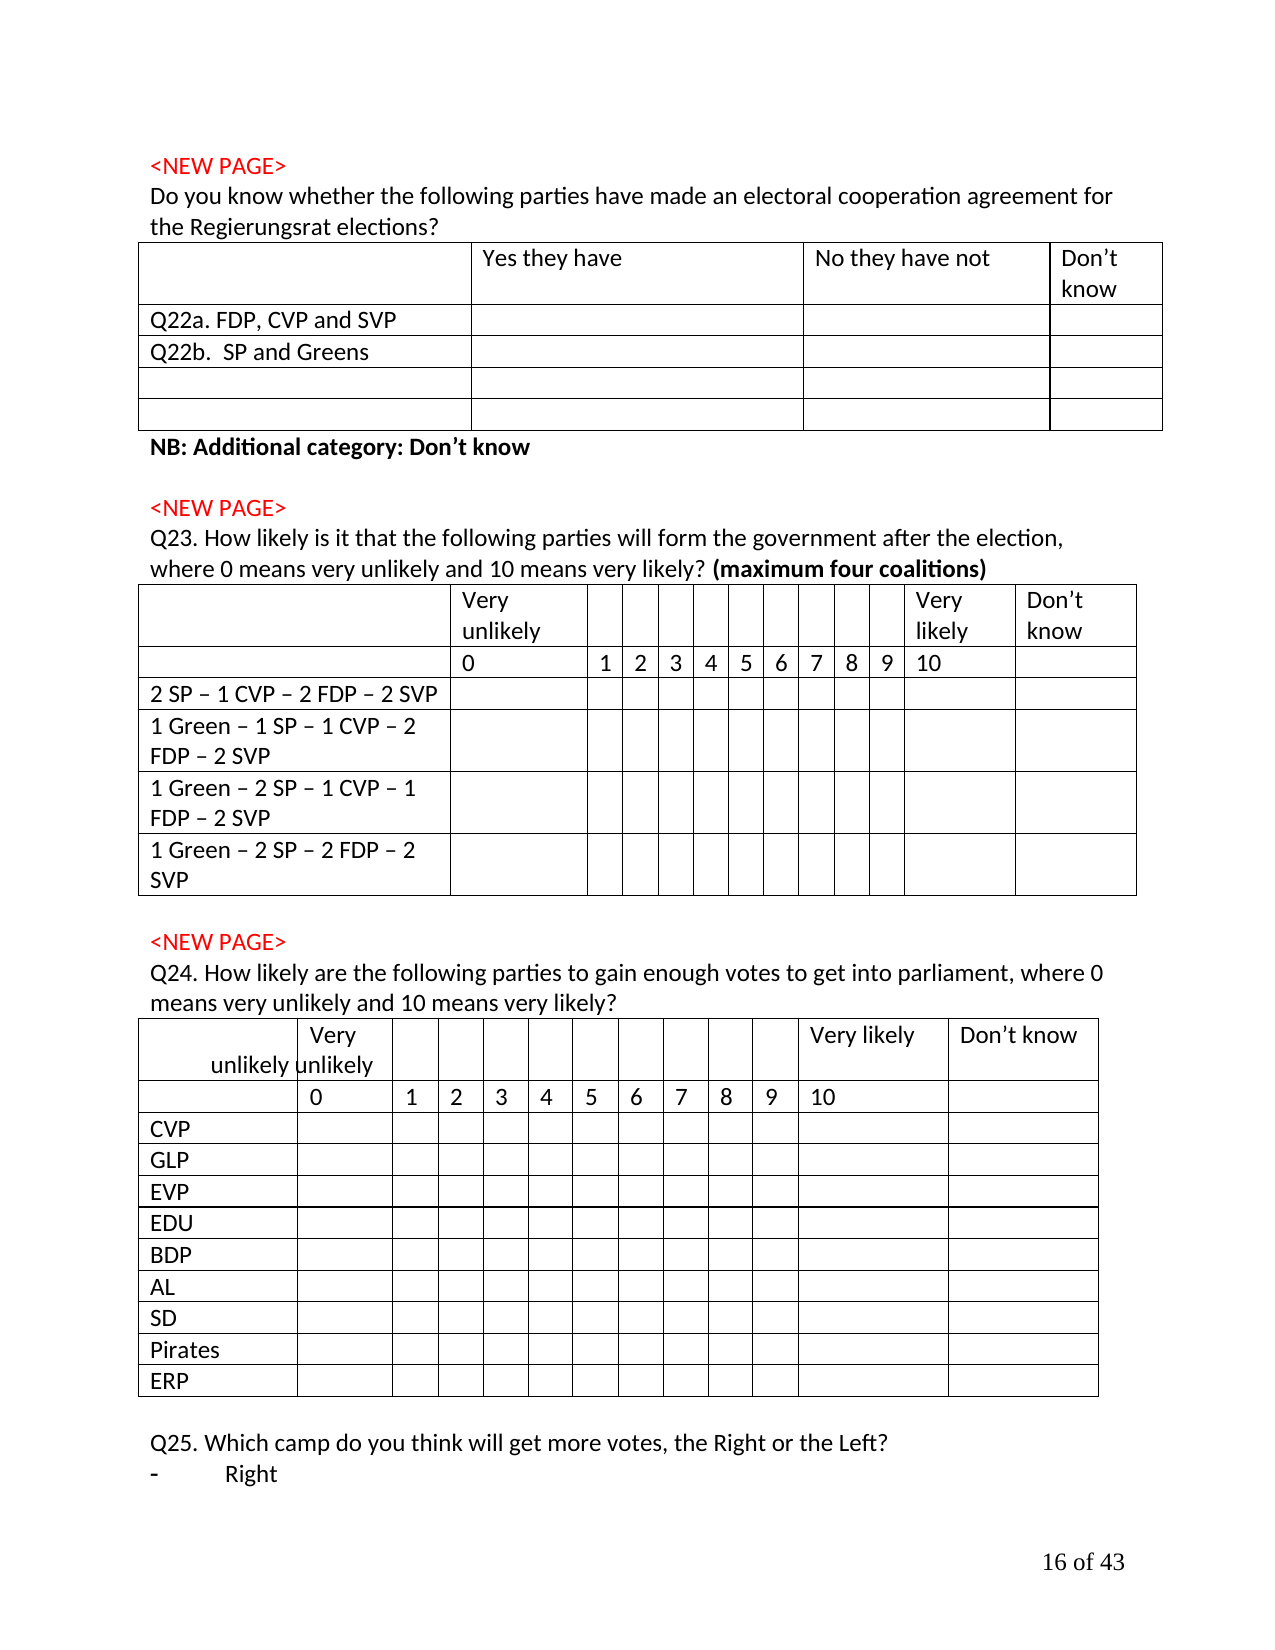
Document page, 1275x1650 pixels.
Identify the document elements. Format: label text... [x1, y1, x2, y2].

table_cell [799, 772, 834, 833]
table_cell [764, 834, 798, 895]
table_cell [439, 1302, 483, 1333]
table_cell [393, 1334, 438, 1364]
table_cell [588, 710, 622, 771]
table_cell [451, 710, 587, 771]
table_cell [484, 1271, 528, 1301]
table_cell [764, 772, 798, 833]
table_cell [870, 678, 904, 709]
table_cell [659, 710, 693, 771]
table_cell [484, 1208, 528, 1238]
table_cell [729, 710, 763, 771]
table_cell [484, 1365, 528, 1396]
table_cell [439, 1176, 483, 1206]
table_cell [529, 1208, 572, 1238]
table_cell [439, 1239, 483, 1269]
table_cell [949, 1144, 1098, 1175]
table_header [694, 585, 728, 646]
table_cell [709, 1208, 752, 1238]
table_cell [588, 772, 622, 833]
table_cell 1 Green – 2 SP – 1 CVP – 1 FDP – 2 SVP [139, 772, 450, 833]
table_cell [753, 1208, 798, 1238]
table_cell [799, 1365, 948, 1396]
table_cell 10 [799, 1081, 948, 1112]
table_cell 1 [393, 1081, 438, 1112]
table_cell [439, 1113, 483, 1143]
table_header [588, 585, 622, 646]
table_cell 5 [729, 647, 763, 677]
table_cell [799, 1176, 948, 1206]
table_header [835, 585, 869, 646]
table_cell [753, 1271, 798, 1301]
table_cell [804, 368, 1049, 398]
table_cell [1016, 647, 1136, 677]
table_cell [1051, 305, 1162, 335]
table_cell [804, 305, 1049, 335]
table_cell EVP [139, 1176, 297, 1206]
table_cell [664, 1365, 708, 1396]
table_cell 3 [659, 647, 693, 677]
table_cell [1016, 710, 1136, 771]
table_cell [619, 1302, 663, 1333]
table_cell [529, 1239, 572, 1269]
table_cell [393, 1176, 438, 1206]
table_cell CVP [139, 1113, 297, 1143]
table_cell [709, 1113, 752, 1143]
table_cell GLP [139, 1144, 297, 1175]
table_cell [484, 1302, 528, 1333]
table_cell [694, 834, 728, 895]
text Q23. How likely is it that the following parties will form the government after the election, where 0 means very unlikely and 10 means very likely? (maximum four coalitions) [150, 522, 1125, 583]
table_cell [573, 1334, 618, 1364]
table_cell [298, 1365, 392, 1396]
table_cell [835, 772, 869, 833]
table_cell [799, 710, 834, 771]
table_cell [298, 1239, 392, 1269]
table_cell 9 [753, 1081, 798, 1112]
table_cell [949, 1271, 1098, 1301]
table_header [139, 1019, 297, 1080]
table_cell [664, 1144, 708, 1175]
table_cell [619, 1208, 663, 1238]
table_cell BDP [139, 1239, 297, 1269]
table_cell [393, 1365, 438, 1396]
table_cell [529, 1365, 572, 1396]
table_cell [623, 710, 658, 771]
table_cell [393, 1302, 438, 1333]
table_header Very likely [799, 1019, 948, 1080]
table_cell [799, 678, 834, 709]
table_cell [573, 1176, 618, 1206]
table_cell [393, 1144, 438, 1175]
table_cell [949, 1302, 1098, 1333]
table_header [753, 1019, 798, 1080]
table_cell [619, 1113, 663, 1143]
table_cell [619, 1365, 663, 1396]
text <NEW PAGE> [150, 492, 1125, 522]
table_cell Q22b. SP and Greens [139, 336, 471, 367]
table_cell [451, 678, 587, 709]
text Q25. Which camp do you think will get more votes, the Right or the Left? [150, 1427, 1125, 1458]
table_cell [799, 1302, 948, 1333]
table_cell [439, 1271, 483, 1301]
table_cell [764, 678, 798, 709]
table_cell 2 [623, 647, 658, 677]
table_cell [298, 1302, 392, 1333]
table_cell [393, 1239, 438, 1269]
table_cell ERP [139, 1365, 297, 1396]
table_cell [393, 1208, 438, 1238]
table_cell [753, 1144, 798, 1175]
table_cell 0 [298, 1081, 392, 1112]
table_header [484, 1019, 528, 1080]
table_cell [753, 1113, 798, 1143]
table_cell [472, 336, 803, 367]
table_cell [949, 1365, 1098, 1396]
table_cell [439, 1334, 483, 1364]
table_cell [573, 1271, 618, 1301]
table_cell [804, 336, 1049, 367]
table_cell [870, 710, 904, 771]
table_cell [1051, 399, 1162, 430]
table_cell [619, 1239, 663, 1269]
table_header [659, 585, 693, 646]
table_cell [484, 1176, 528, 1206]
table_header [529, 1019, 572, 1080]
table_cell [870, 834, 904, 895]
table_header Very likely [905, 585, 1015, 646]
table_cell [709, 1271, 752, 1301]
table_cell [472, 305, 803, 335]
table_header [664, 1019, 708, 1080]
table_cell [949, 1113, 1098, 1143]
text <NEW PAGE> [150, 927, 1125, 957]
table_header [139, 243, 471, 304]
table_cell 1 Green – 1 SP – 1 CVP – 2 FDP – 2 SVP [139, 710, 450, 771]
table_cell 1 [588, 647, 622, 677]
table_header [729, 585, 763, 646]
table_cell [804, 399, 1049, 430]
table_cell 8 [709, 1081, 752, 1112]
table_cell [659, 834, 693, 895]
table_cell [439, 1208, 483, 1238]
table_cell [393, 1271, 438, 1301]
table_cell [451, 834, 587, 895]
table_cell [573, 1144, 618, 1175]
table_cell [139, 1081, 297, 1112]
table_cell [870, 772, 904, 833]
table_cell AL [139, 1271, 297, 1301]
table_cell [484, 1113, 528, 1143]
table_header [619, 1019, 663, 1080]
table_header Very unlikely [451, 585, 587, 646]
table_cell 4 [694, 647, 728, 677]
table_cell [298, 1176, 392, 1206]
table_cell [298, 1113, 392, 1143]
table_cell [905, 678, 1015, 709]
table_cell [573, 1365, 618, 1396]
table_header [623, 585, 658, 646]
table_cell 4 [529, 1081, 572, 1112]
table_cell 7 [664, 1081, 708, 1112]
table_cell [298, 1208, 392, 1238]
table_cell [709, 1144, 752, 1175]
table_cell [623, 772, 658, 833]
table_cell [1051, 336, 1162, 367]
table_header [139, 585, 450, 646]
table_cell [472, 399, 803, 430]
table_cell 3 [484, 1081, 528, 1112]
table_cell [139, 647, 450, 677]
table_cell [835, 834, 869, 895]
table_cell [753, 1302, 798, 1333]
table_cell [529, 1334, 572, 1364]
table_cell [729, 678, 763, 709]
table_cell [753, 1176, 798, 1206]
table_header Don’t know [949, 1019, 1098, 1080]
table_cell 8 [835, 647, 869, 677]
table_cell [298, 1144, 392, 1175]
table_cell [659, 678, 693, 709]
table_cell [588, 678, 622, 709]
table_cell [529, 1271, 572, 1301]
table_cell [573, 1302, 618, 1333]
table_cell [949, 1081, 1098, 1112]
table_cell [799, 1239, 948, 1269]
table_cell [753, 1365, 798, 1396]
table_header [764, 585, 798, 646]
table_cell 0 [451, 647, 587, 677]
table_cell [139, 368, 471, 398]
table_header [439, 1019, 483, 1080]
table_cell [709, 1334, 752, 1364]
table_cell [659, 772, 693, 833]
table_cell [949, 1239, 1098, 1269]
table_cell [393, 1113, 438, 1143]
table_cell [298, 1271, 392, 1301]
table_cell [905, 772, 1015, 833]
table_cell [694, 710, 728, 771]
table_cell [709, 1239, 752, 1269]
table_header [709, 1019, 752, 1080]
table_cell 6 [764, 647, 798, 677]
table_cell [709, 1176, 752, 1206]
table_cell [573, 1208, 618, 1238]
table_header Don’t know [1016, 585, 1136, 646]
table_cell [664, 1302, 708, 1333]
text <NEW PAGE> [150, 150, 1125, 181]
table_cell 5 [573, 1081, 618, 1112]
table_cell [472, 368, 803, 398]
table_cell Q22a. FDP, CVP and SVP [139, 305, 471, 335]
table_cell [799, 1113, 948, 1143]
table_cell [1016, 772, 1136, 833]
table_cell [619, 1334, 663, 1364]
table_cell [949, 1176, 1098, 1206]
table_cell [1016, 678, 1136, 709]
table_cell [623, 678, 658, 709]
text Q24. How likely are the following parties to gain enough votes to get into parliament, where 0 means very unlikely and 10 means very likely? [150, 957, 1125, 1018]
table_cell [529, 1113, 572, 1143]
table_cell [694, 678, 728, 709]
table_cell 2 [439, 1081, 483, 1112]
table_cell [484, 1239, 528, 1269]
table_cell [709, 1302, 752, 1333]
table_cell [529, 1144, 572, 1175]
table_cell [949, 1334, 1098, 1364]
table_header [573, 1019, 618, 1080]
table_cell [484, 1144, 528, 1175]
table_header [799, 585, 834, 646]
table_cell [709, 1365, 752, 1396]
table_header Don’t know [1051, 243, 1162, 304]
text Do you know whether the following parties have made an electoral cooperation agreement for the Regierungsrat elections? [150, 181, 1125, 242]
table_cell [619, 1271, 663, 1301]
table_cell [664, 1334, 708, 1364]
table_cell [835, 678, 869, 709]
table_cell [1051, 368, 1162, 398]
table_cell [753, 1239, 798, 1269]
table_cell [835, 710, 869, 771]
table_cell [439, 1144, 483, 1175]
table_cell 9 [870, 647, 904, 677]
table_cell [529, 1176, 572, 1206]
table_cell 7 [799, 647, 834, 677]
table_cell [484, 1334, 528, 1364]
table_cell [664, 1208, 708, 1238]
table_cell [753, 1334, 798, 1364]
table_cell [451, 772, 587, 833]
table_cell [694, 772, 728, 833]
table_cell [588, 834, 622, 895]
table_cell [439, 1365, 483, 1396]
table_header [870, 585, 904, 646]
text NB: Additional category: Don’t know [150, 431, 1125, 461]
table_cell [799, 1208, 948, 1238]
table_cell Pirates [139, 1334, 297, 1364]
table_cell [799, 1334, 948, 1364]
table_cell 10 [905, 647, 1015, 677]
table_cell [664, 1176, 708, 1206]
table_cell [905, 710, 1015, 771]
table_cell [729, 834, 763, 895]
table_cell [799, 1271, 948, 1301]
table_header Very unlikely unlikely [298, 1019, 392, 1080]
table_cell EDU [139, 1208, 297, 1238]
table_cell SD [139, 1302, 297, 1333]
table_cell [619, 1144, 663, 1175]
table_cell [573, 1113, 618, 1143]
table_cell [664, 1113, 708, 1143]
table_cell [799, 834, 834, 895]
table_cell [1016, 834, 1136, 895]
table_cell [139, 399, 471, 430]
table_cell [529, 1302, 572, 1333]
table_header Yes they have [472, 243, 803, 304]
table_cell [949, 1208, 1098, 1238]
table_cell [664, 1271, 708, 1301]
table_cell [619, 1176, 663, 1206]
table_header No they have not [804, 243, 1049, 304]
table_cell [664, 1239, 708, 1269]
list Right [150, 1458, 1125, 1488]
table_cell 2 SP – 1 CVP – 2 FDP – 2 SVP [139, 678, 450, 709]
table_cell [298, 1334, 392, 1364]
table_cell [905, 834, 1015, 895]
table_cell [729, 772, 763, 833]
table_cell [799, 1144, 948, 1175]
table_cell 1 Green – 2 SP – 2 FDP – 2 SVP [139, 834, 450, 895]
table_cell [573, 1239, 618, 1269]
table_cell 6 [619, 1081, 663, 1112]
table_cell [764, 710, 798, 771]
table_header [393, 1019, 438, 1080]
table_cell [623, 834, 658, 895]
